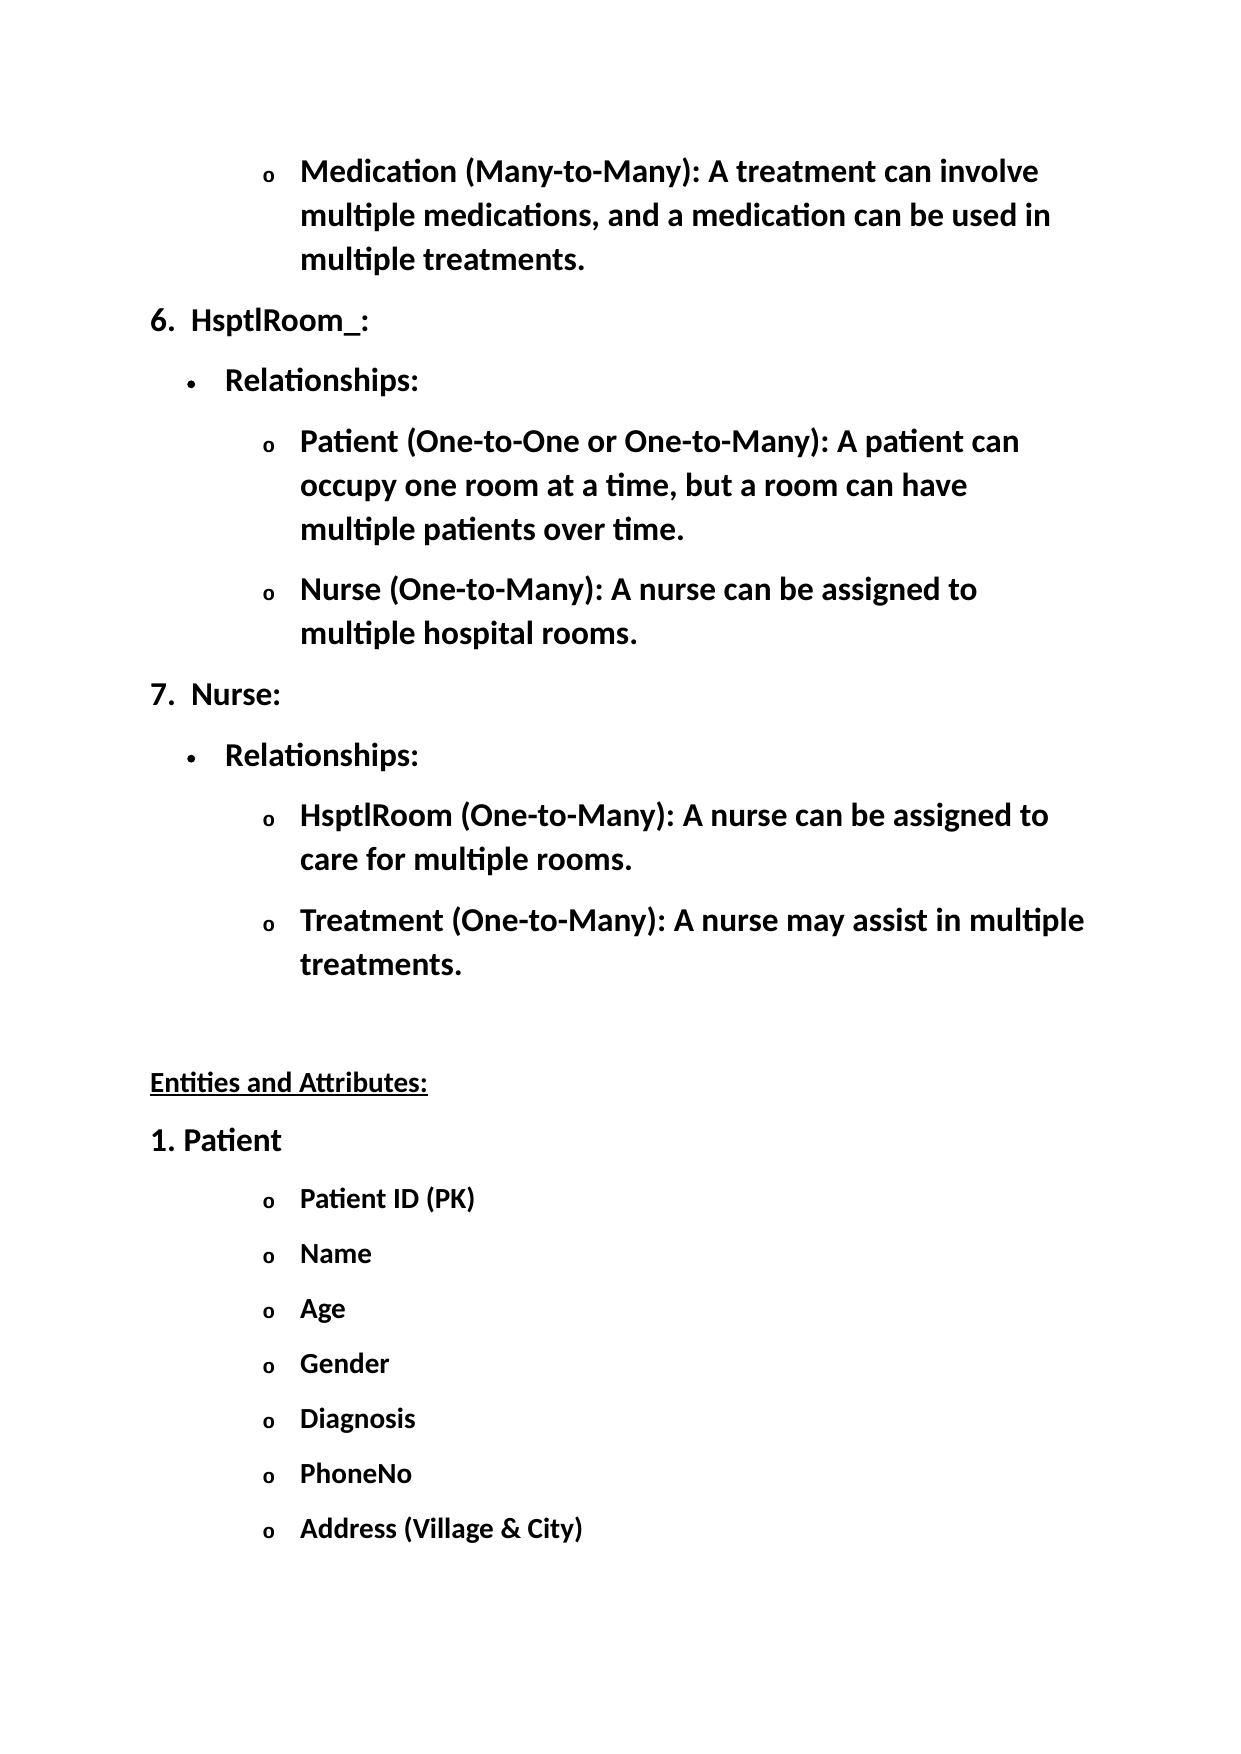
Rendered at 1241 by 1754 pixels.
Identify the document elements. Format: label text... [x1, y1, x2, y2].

list Relationships: [187, 733, 1090, 774]
text 1. Patient [150, 1119, 1090, 1160]
list PhoneNo [262, 1455, 1090, 1491]
list Patient (One-to-One or One-to-Many): A patient can occupy one room at a time, but a room can have multiple patients over time. [262, 420, 1090, 548]
text 7. Nurse: [150, 673, 1090, 714]
list Age [262, 1290, 1090, 1326]
list Nurse (One-to-Many): A nurse can be assigned to multiple hospital rooms. [262, 568, 1090, 653]
list Diagnosis [262, 1400, 1090, 1436]
list Patient ID (PK) [262, 1180, 1090, 1215]
list HsptlRoom (One-to-Many): A nurse can be assigned to care for multiple rooms. [262, 794, 1090, 879]
list Treatment (One-to-Many): A nurse may assist in multiple treatments. [262, 899, 1090, 983]
list Medication (Many-to-Many): A treatment can involve multiple medications, and a medication can be used in multiple treatments. [262, 150, 1090, 279]
list Name [262, 1235, 1090, 1270]
list Relationships: [187, 359, 1090, 400]
text Entities and Attributes: [150, 1064, 1090, 1099]
list Gender [262, 1345, 1090, 1381]
list Address (Village & City) [262, 1510, 1090, 1546]
text 6. HsptlRoom_: [150, 298, 1090, 339]
